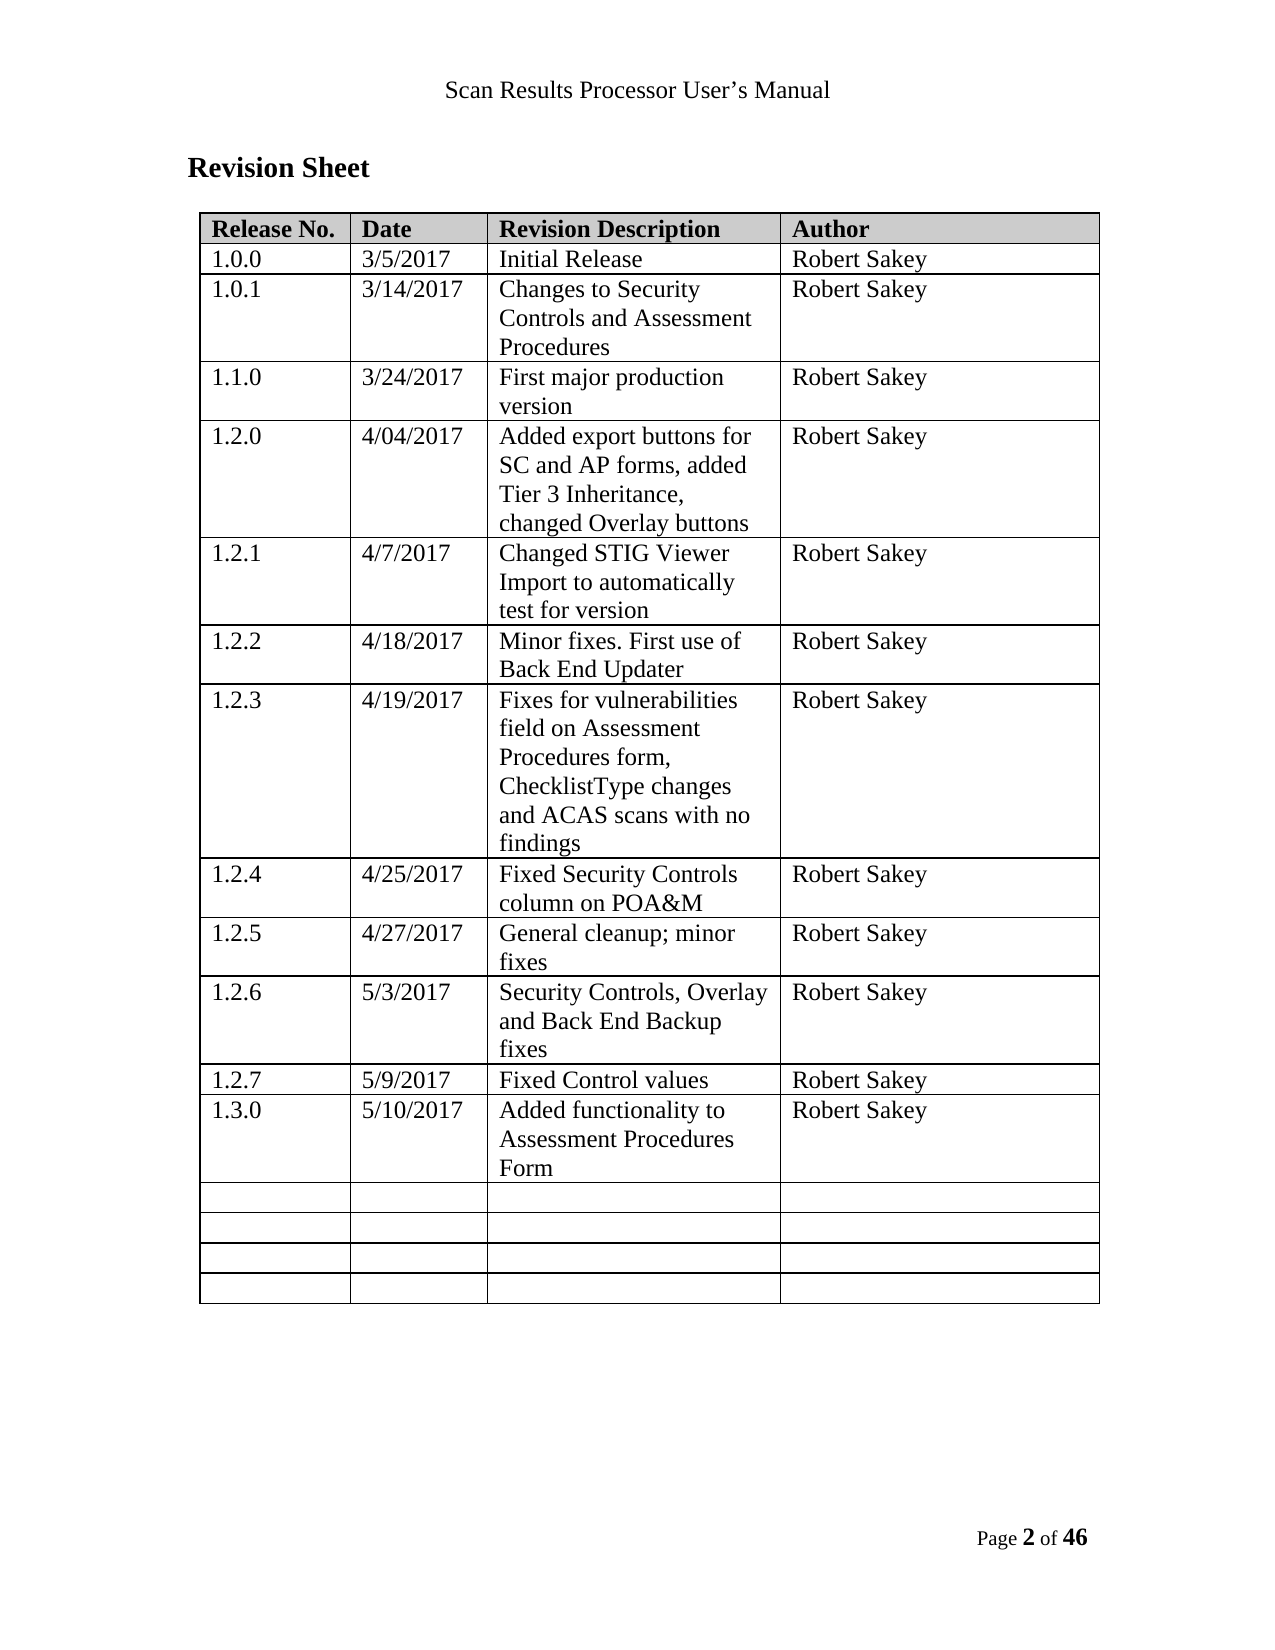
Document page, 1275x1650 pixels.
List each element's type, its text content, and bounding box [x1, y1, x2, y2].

table_cell Robert Sakey [781, 977, 1099, 1063]
table_cell 5/9/2017 [351, 1065, 487, 1093]
text Revision Sheet [187, 150, 1087, 183]
table_header Revision Description [488, 214, 780, 243]
table_cell Robert Sakey [781, 918, 1099, 975]
table_cell 4/25/2017 [351, 859, 487, 916]
table_cell 1.2.0 [201, 421, 350, 536]
table_cell [201, 1183, 350, 1212]
table_cell 4/7/2017 [351, 538, 487, 624]
table_cell Robert Sakey [781, 685, 1099, 857]
table_cell 4/19/2017 [351, 685, 487, 857]
table_cell 5/10/2017 [351, 1095, 487, 1181]
table_header Date [351, 214, 487, 243]
table_cell First major production version [488, 362, 780, 420]
table_cell [781, 1274, 1099, 1303]
table_cell [488, 1274, 780, 1303]
table_cell Fixed Security Controls column on POA&M [488, 859, 780, 916]
table_cell 1.0.1 [201, 275, 350, 361]
table_cell 1.2.1 [201, 538, 350, 624]
table_cell 1.2.6 [201, 977, 350, 1063]
table_cell 5/3/2017 [351, 977, 487, 1063]
table_cell 4/18/2017 [351, 626, 487, 683]
table_cell [781, 1244, 1099, 1272]
table_cell Fixed Control values [488, 1065, 780, 1093]
table_cell 3/14/2017 [351, 275, 487, 361]
table_cell Fixes for vulnerabilities field on Assessment Procedures form, ChecklistType changes and ACAS scans with no findings [488, 685, 780, 857]
table_cell [781, 1183, 1099, 1212]
table_cell 1.3.0 [201, 1095, 350, 1181]
table_cell Robert Sakey [781, 538, 1099, 624]
table_cell 1.2.7 [201, 1065, 350, 1093]
table_cell [488, 1213, 780, 1242]
table_cell [351, 1274, 487, 1303]
table_cell 1.2.3 [201, 685, 350, 857]
table_cell [201, 1244, 350, 1272]
table_cell 3/5/2017 [351, 244, 487, 273]
table_cell Security Controls, Overlay and Back End Backup fixes [488, 977, 780, 1063]
table_cell Robert Sakey [781, 362, 1099, 420]
table_cell 1.1.0 [201, 362, 350, 420]
table_cell Robert Sakey [781, 421, 1099, 536]
table_cell Initial Release [488, 244, 780, 273]
table_cell 4/27/2017 [351, 918, 487, 975]
table_cell 1.0.0 [201, 244, 350, 273]
table_cell [351, 1244, 487, 1272]
table_cell Minor fixes. First use of Back End Updater [488, 626, 780, 683]
table_cell 1.2.4 [201, 859, 350, 916]
table_cell [201, 1213, 350, 1242]
table_cell [351, 1183, 487, 1212]
table_cell [488, 1244, 780, 1272]
table_cell [488, 1183, 780, 1212]
table_cell Changes to Security Controls and Assessment Procedures [488, 275, 780, 361]
table_cell Robert Sakey [781, 859, 1099, 916]
table_cell Robert Sakey [781, 626, 1099, 683]
table_cell Robert Sakey [781, 275, 1099, 361]
table_cell Robert Sakey [781, 1095, 1099, 1181]
table_cell [201, 1274, 350, 1303]
table_cell 3/24/2017 [351, 362, 487, 420]
table_cell Added export buttons for SC and AP forms, added Tier 3 Inheritance, changed Overlay buttons [488, 421, 780, 536]
table_cell [781, 1213, 1099, 1242]
table_cell General cleanup; minor fixes [488, 918, 780, 975]
table_cell Changed STIG Viewer Import to automatically test for version [488, 538, 780, 624]
table_cell 1.2.2 [201, 626, 350, 683]
table_cell 4/04/2017 [351, 421, 487, 536]
table_cell Added functionality to Assessment Procedures Form [488, 1095, 780, 1181]
table_cell 1.2.5 [201, 918, 350, 975]
table_header Release No. [201, 214, 350, 243]
table_cell [351, 1213, 487, 1242]
table_cell Robert Sakey [781, 244, 1099, 273]
table_cell Robert Sakey [781, 1065, 1099, 1093]
table_header Author [781, 214, 1099, 243]
